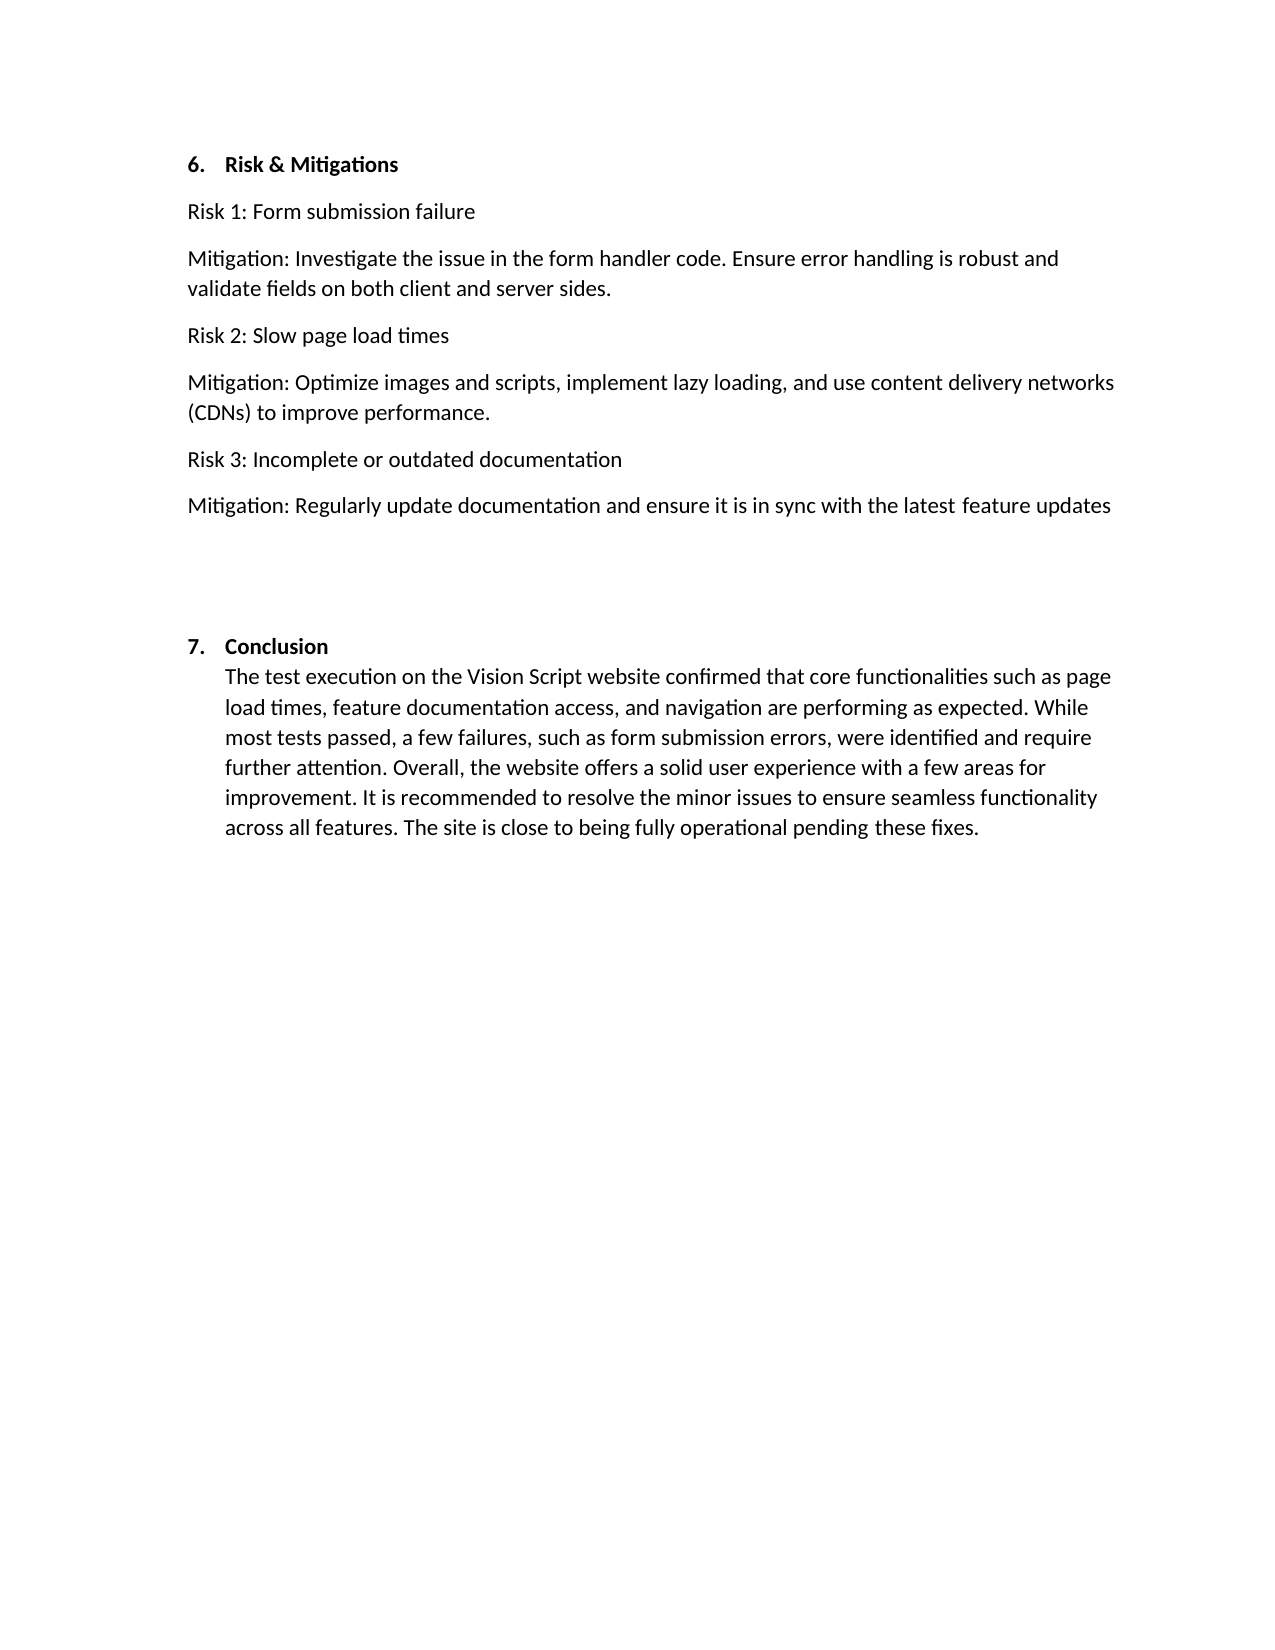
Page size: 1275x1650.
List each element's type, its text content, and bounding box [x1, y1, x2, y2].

text Mitigation: Investigate the issue in the form handler code. Ensure error handling is robust and validate fields on both client and server sides. [187, 244, 1125, 302]
list The test execution on the Vision Script website confirmed that core functionalities such as page load times, feature documentation access, and navigation are performing as expected. While most tests passed, a few failures, such as form submission errors, were identified and require further attention. Overall, the website offers a solid user experience with a few areas for improvement. It is recommended to resolve the minor issues to ensure seamless functionality across all features. The site is close to being fully operational pending these fixes. [225, 662, 1125, 842]
text Risk 2: Slow page load times [187, 321, 1125, 349]
text Risk 3: Incomplete or outdated documentation [187, 445, 1125, 473]
text Risk 1: Form submission failure [187, 197, 1125, 225]
list Risk & Mitigations [187, 150, 1125, 178]
list Conclusion [187, 632, 1125, 660]
text Mitigation: Optimize images and scripts, implement lazy loading, and use content delivery networks (CDNs) to improve performance. [187, 368, 1125, 426]
text Mitigation: Regularly update documentation and ensure it is in sync with the latest feature updates [187, 492, 1125, 520]
